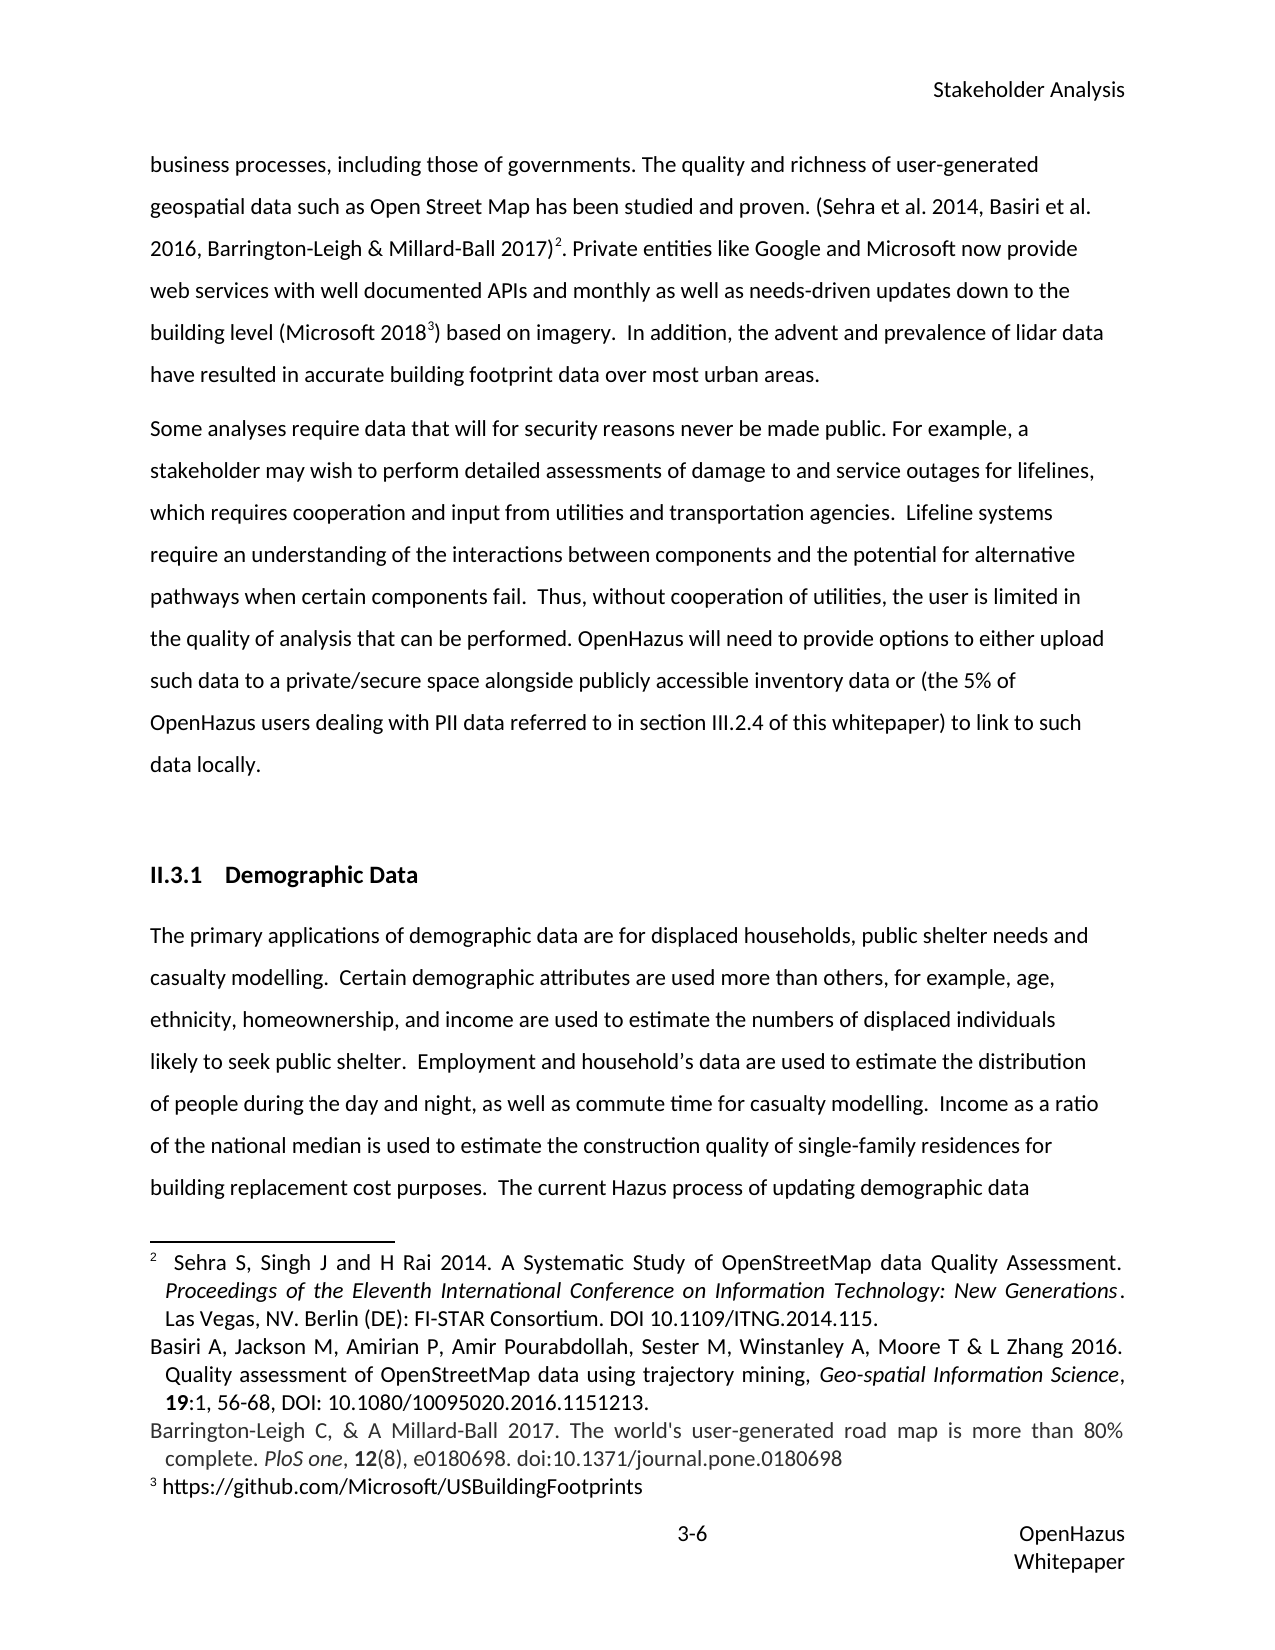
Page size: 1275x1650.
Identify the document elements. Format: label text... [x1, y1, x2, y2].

text Some analyses require data that will for security reasons never be made public. For example, a stakeholder may wish to perform detailed assessments of damage to and service outages for lifelines, which requires cooperation and input from utilities and transportation agencies. Lifeline systems require an understanding of the interactions between components and the potential for alternative pathways when certain components fail. Thus, without cooperation of utilities, the user is limited in the quality of analysis that can be performed. OpenHazus will need to provide options to either upload such data to a private/secure space alongside publicly accessible inventory data or (the 5% of OpenHazus users dealing with PII data referred to in section III.2.4 of this whitepaper) to link to such data locally. [150, 414, 1107, 778]
text II.3.1 Demographic Data [150, 859, 1125, 890]
